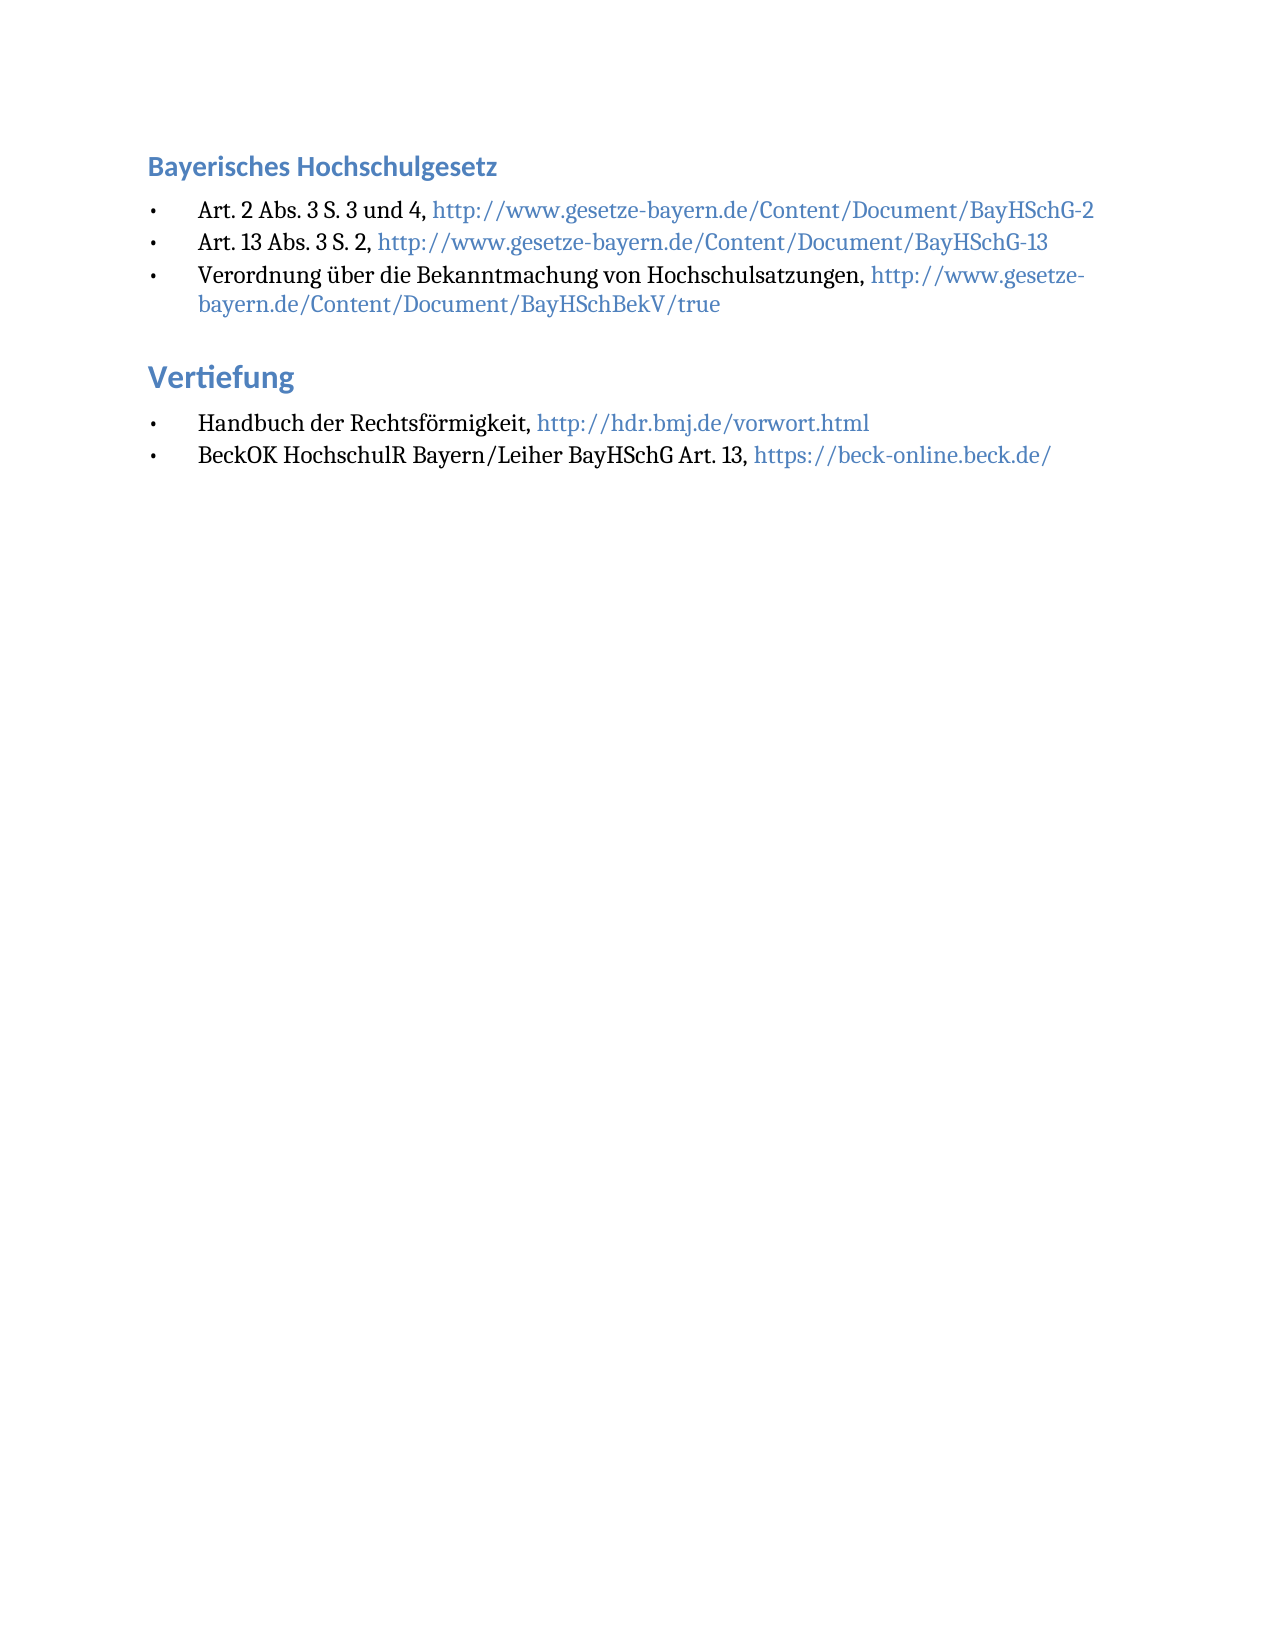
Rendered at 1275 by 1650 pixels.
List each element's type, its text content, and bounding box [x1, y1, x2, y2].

subtitle Bayerisches Hochschulgesetz [148, 148, 1127, 183]
list Art. 2 Abs. 3 S. 3 und 4, http://www.gesetze-bayern.de/Content/Document/BayHSchG-2 [148, 196, 1127, 224]
list BeckOK HochschulR Bayern/Leiher BayHSchG Art. 13, https://beck-online.beck.de/ [148, 441, 1127, 470]
list Verordnung über die Bekanntmachung von Hochschulsatzungen, http://www.gesetze-bayern.de/Content/Document/BayHSchBekV/true [148, 261, 1127, 318]
list Art. 13 Abs. 3 S. 2, http://www.gesetze-bayern.de/Content/Document/BayHSchG-13 [148, 228, 1127, 257]
subtitle Vertiefung [148, 356, 1127, 396]
list Handbuch der Rechtsförmigkeit, http://hdr.bmj.de/vorwort.html [148, 409, 1127, 438]
